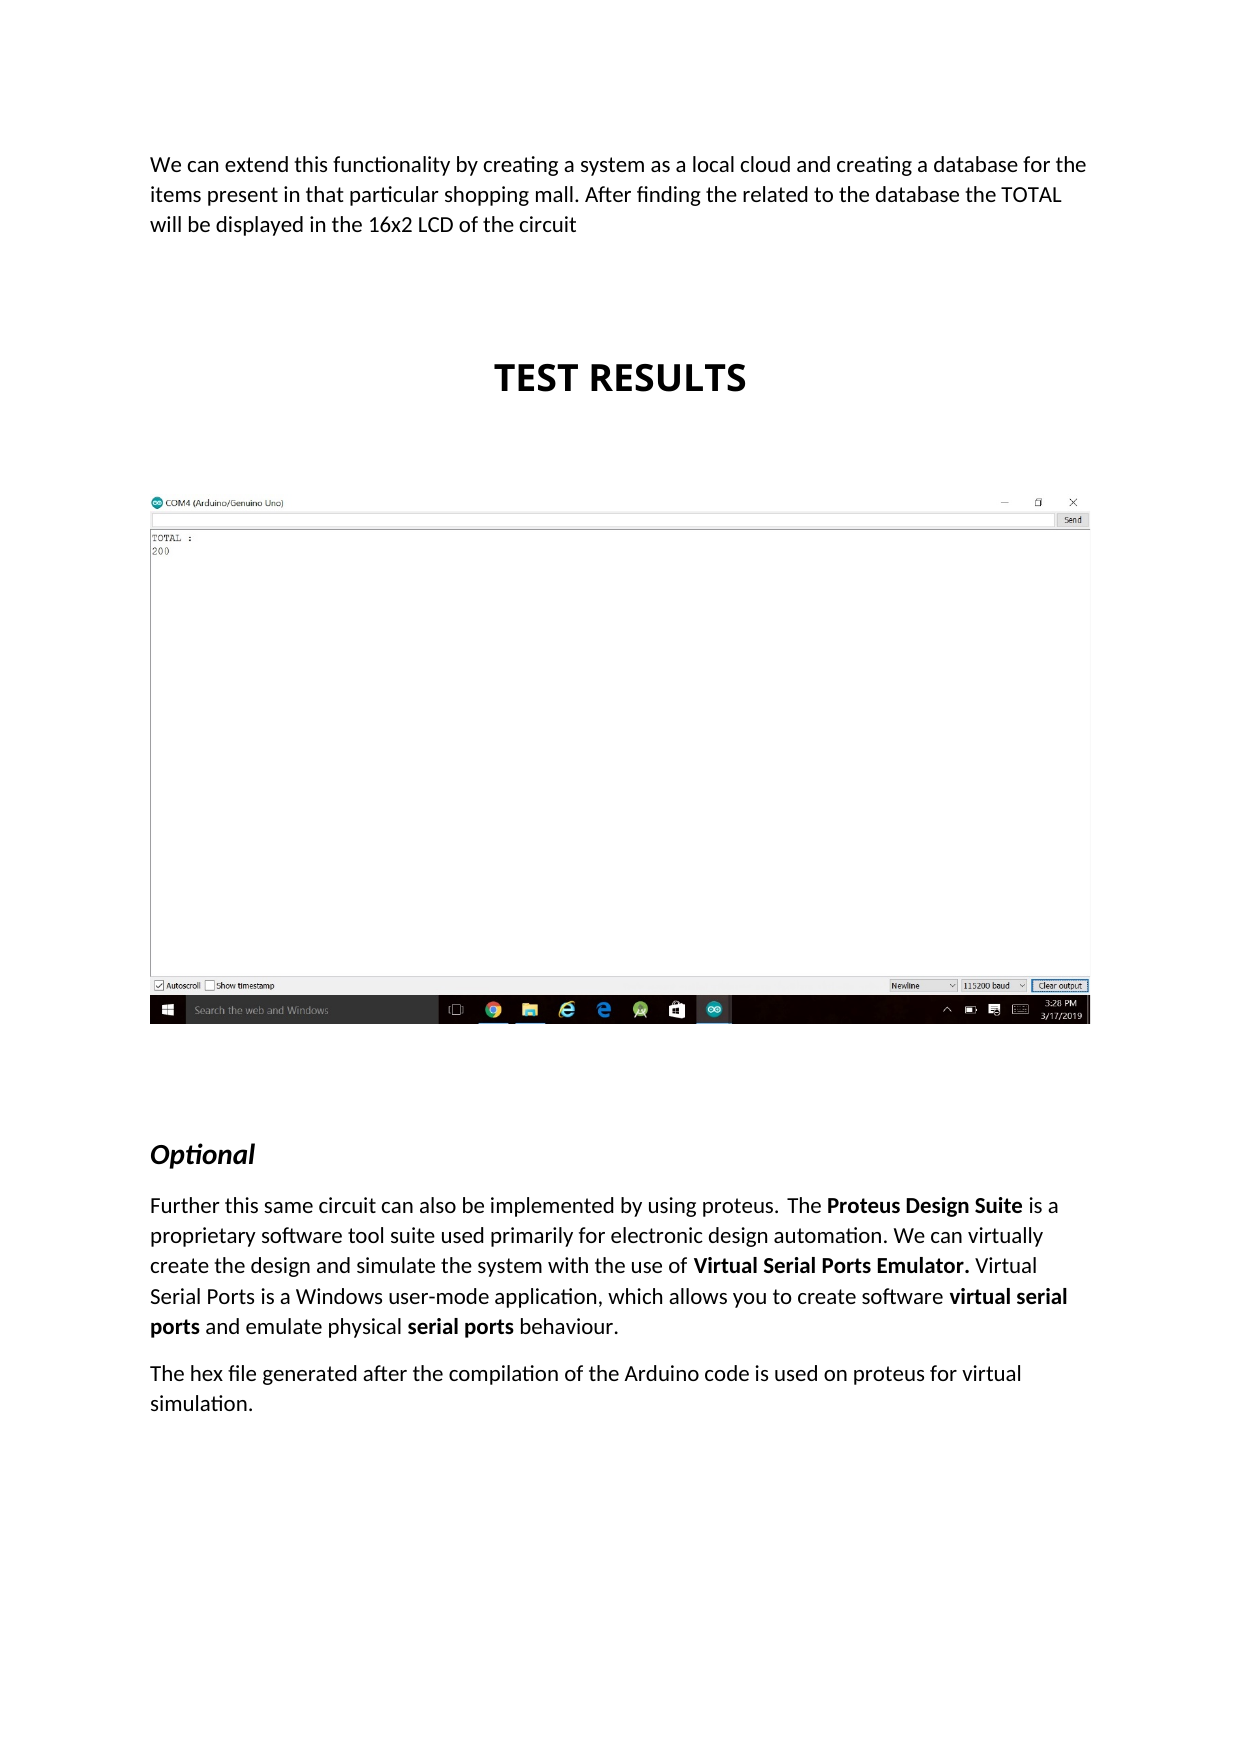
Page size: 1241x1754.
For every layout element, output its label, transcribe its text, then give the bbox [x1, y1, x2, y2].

text TEST RESULTS [150, 351, 1090, 402]
picture [150, 494, 1091, 1024]
text Optional [150, 1136, 1090, 1172]
text Further this same circuit can also be implemented by using proteus. The Proteus Design Suite is a proprietary software tool suite used primarily for electronic design automation. We can virtually create the design and simulate the system with the use of Virtual Serial Ports Emulator. Virtual Serial Ports is a Windows user-mode application, which allows you to create software virtual serial ports and emulate physical serial ports behaviour. [150, 1191, 1090, 1340]
text The hex file generated after the compilation of the Arduino code is used on proteus for virtual simulation. [150, 1359, 1090, 1417]
text We can extend this functionality by creating a system as a local cloud and creating a database for the items present in that particular shopping mall. After finding the related to the database the TOTAL will be displayed in the 16x2 LCD of the circuit [150, 150, 1090, 238]
